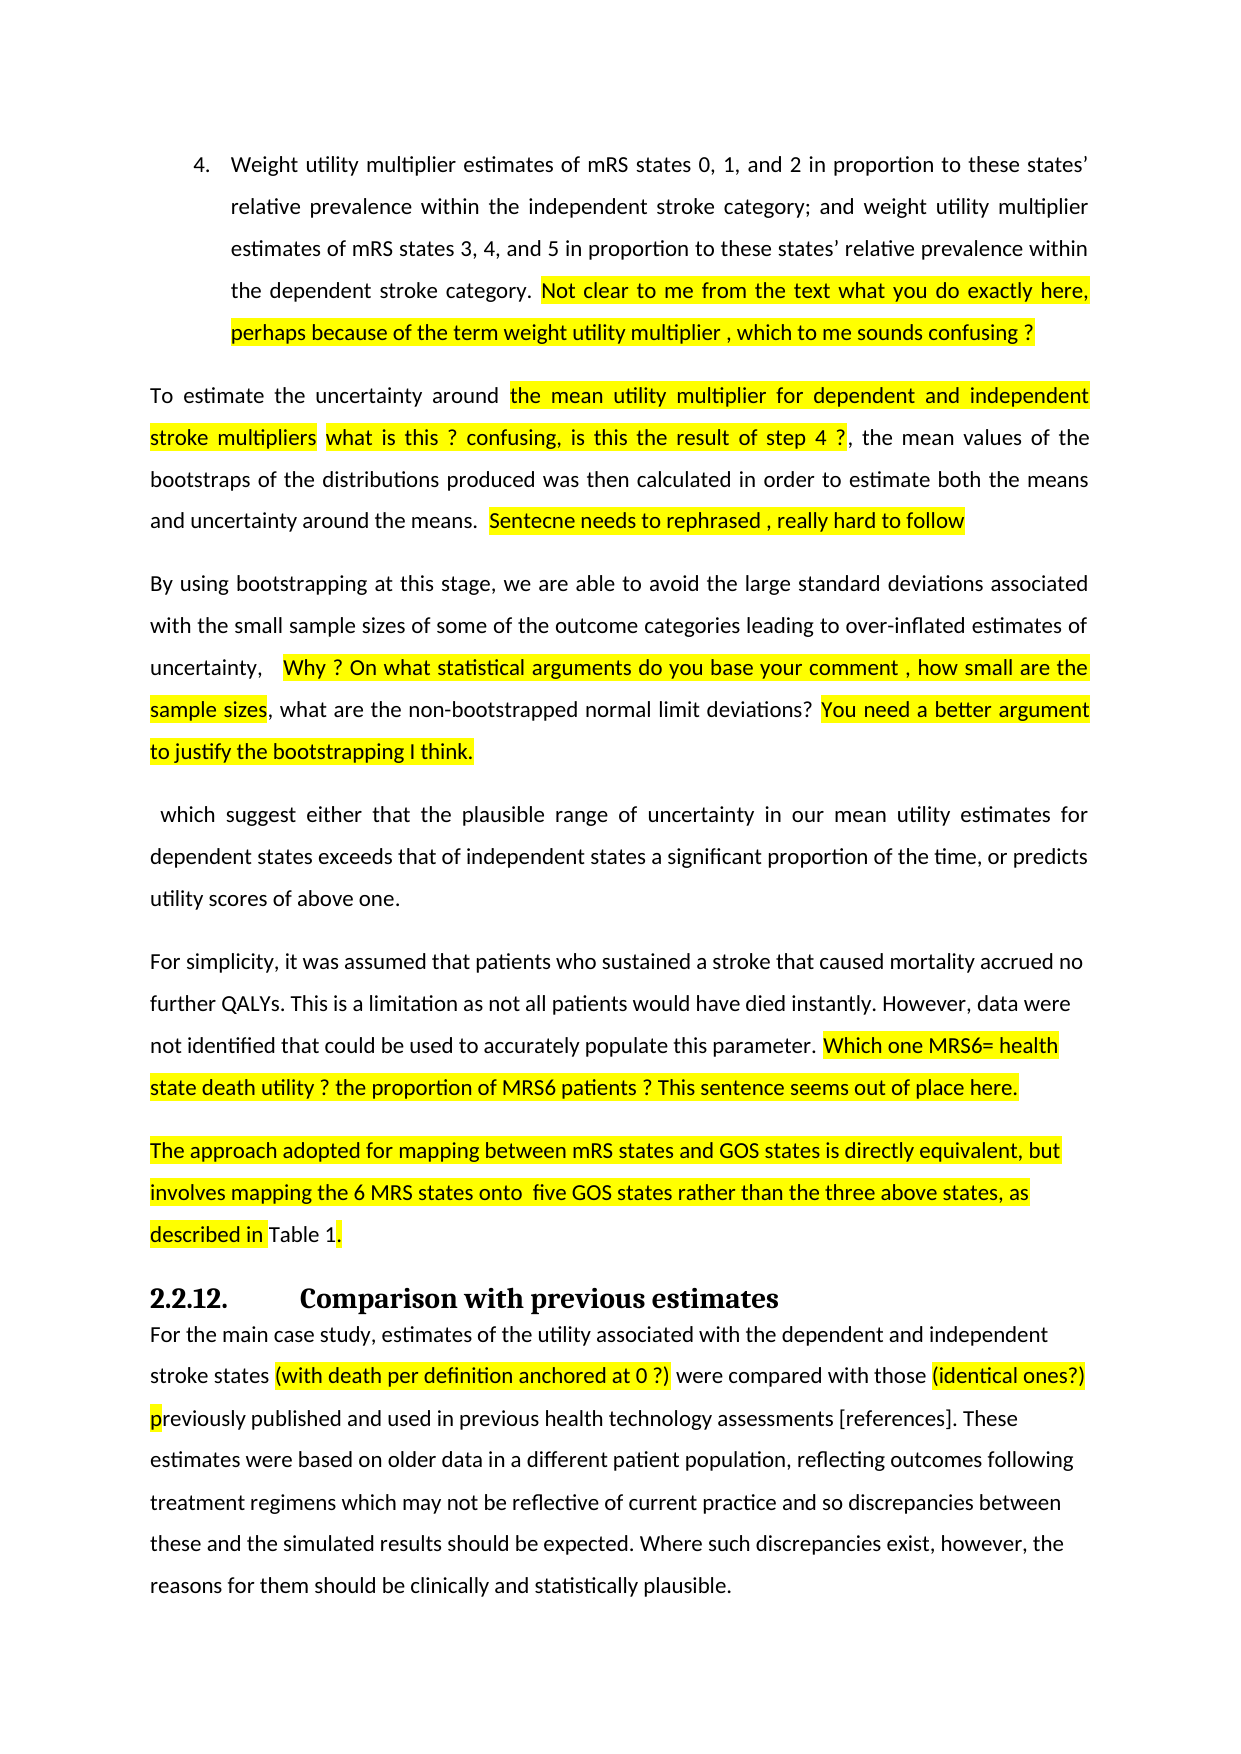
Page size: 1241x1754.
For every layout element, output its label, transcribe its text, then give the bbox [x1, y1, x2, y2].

text The approach adopted for mapping between mRS states and GOS states is directly equivalent, but involves mapping the 6 MRS states onto five GOS states rather than the three above states, as described in Table 1. [150, 1136, 1090, 1248]
list Weight utility multiplier estimates of mRS states 0, 1, and 2 in proportion to these states’ relative prevalence within the independent stroke category; and weight utility multiplier estimates of mRS states 3, 4, and 5 in proportion to these states’ relative prevalence within the dependent stroke category. Not clear to me from the text what you do exactly here, perhaps because of the term weight utility multiplier , which to me sounds confusing ? [193, 150, 1090, 346]
text To estimate the uncertainty around the mean utility multiplier for dependent and independent stroke multipliers what is this ? confusing, is this the result of step 4 ?, the mean values of the bootstraps of the distributions produced was then calculated in order to estimate both the means and uncertainty around the means. Sentecne needs to rephrased , really hard to follow [150, 381, 1090, 535]
text By using bootstrapping at this stage, we are able to avoid the large standard deviations associated with the small sample sizes of some of the outcome categories leading to over-inflated estimates of uncertainty, Why ? On what statistical arguments do you base your comment , how small are the sample sizes, what are the non-bootstrapped normal limit deviations? You need a better argument to justify the bootstrapping I think. [150, 569, 1090, 765]
text which suggest either that the plausible range of uncertainty in our mean utility estimates for dependent states exceeds that of independent states a significant proportion of the time, or predicts utility scores of above one. [150, 800, 1090, 912]
text For simplicity, it was assumed that patients who sustained a stroke that caused mortality accrued no further QALYs. This is a limitation as not all patients would have died instantly. However, data were not identified that could be used to accurately populate this parameter. Which one MRS6= health state death utility ? the proportion of MRS6 patients ? This sentence seems out of place here. [150, 947, 1090, 1101]
text For the main case study, estimates of the utility associated with the dependent and independent stroke states (with death per definition anchored at 0 ?) were compared with those (identical ones?) previously published and used in previous health technology assessments [references]. These estimates were based on older data in a different patient population, reflecting outcomes following treatment regimens which may not be reflective of current practice and so discrepancies between these and the simulated results should be expected. Where such discrepancies exist, however, the reasons for them should be clinically and statistically plausible. [150, 1320, 1090, 1599]
subtitle Comparison with previous estimates [150, 1282, 1090, 1316]
